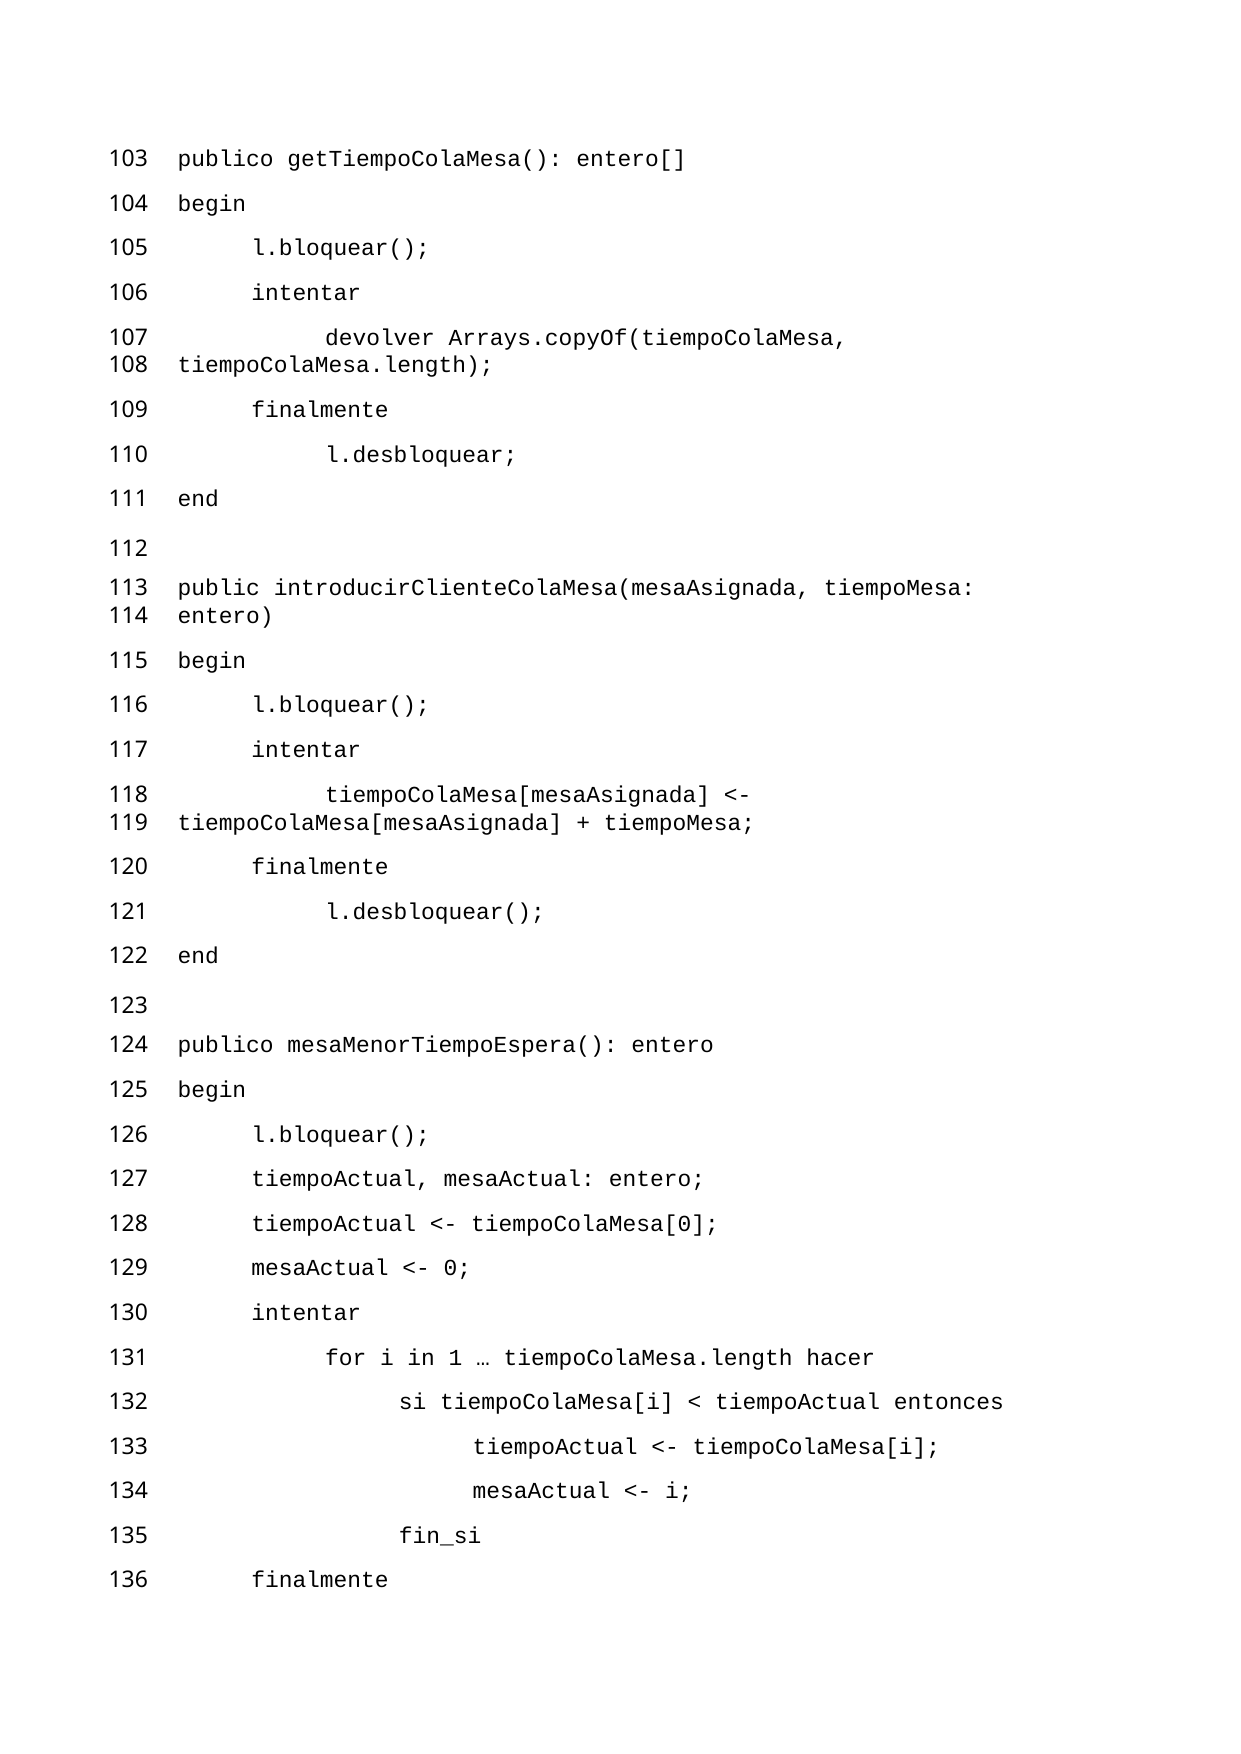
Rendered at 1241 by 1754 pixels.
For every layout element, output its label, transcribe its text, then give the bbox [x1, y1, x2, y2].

text public introducirClienteColaMesa(mesaAsignada, tiempoMesa: entero) [177, 577, 1063, 631]
text l.bloquear(); [177, 1123, 1063, 1149]
text devolver Arrays.copyOf(tiempoColaMesa, tiempoColaMesa.length); [177, 326, 1063, 380]
text finalmente [177, 856, 1063, 881]
text intentar [177, 738, 1063, 764]
text tiempoColaMesa[mesaAsignada] <- tiempoColaMesa[mesaAsignada] + tiempoMesa; [177, 783, 1063, 837]
text l.desbloquear; [177, 443, 1063, 469]
text begin [177, 649, 1063, 675]
text tiempoActual <- tiempoColaMesa[i]; [177, 1435, 1063, 1461]
text fin_si [177, 1524, 1063, 1550]
text for i in 1 … tiempoColaMesa.length hacer [177, 1346, 1063, 1372]
text si tiempoColaMesa[i] < tiempoActual entonces [177, 1391, 1063, 1416]
text intentar [177, 281, 1063, 307]
text finalmente [177, 398, 1063, 424]
text mesaActual <- i; [177, 1480, 1063, 1506]
text tiempoActual <- tiempoColaMesa[0]; [177, 1212, 1063, 1238]
text l.desbloquear(); [177, 900, 1063, 926]
text l.bloquear(); [177, 237, 1063, 263]
text publico getTiempoColaMesa(): entero[] [177, 148, 1063, 173]
text tiempoActual, mesaActual: entero; [177, 1168, 1063, 1193]
text publico mesaMenorTiempoEspera(): entero [177, 1034, 1063, 1060]
text l.bloquear(); [177, 694, 1063, 720]
text end [177, 945, 1063, 971]
text begin [177, 1078, 1063, 1104]
text end [177, 488, 1063, 513]
text mesaActual <- 0; [177, 1257, 1063, 1283]
text intentar [177, 1301, 1063, 1327]
text begin [177, 192, 1063, 218]
text finalmente [177, 1569, 1063, 1595]
